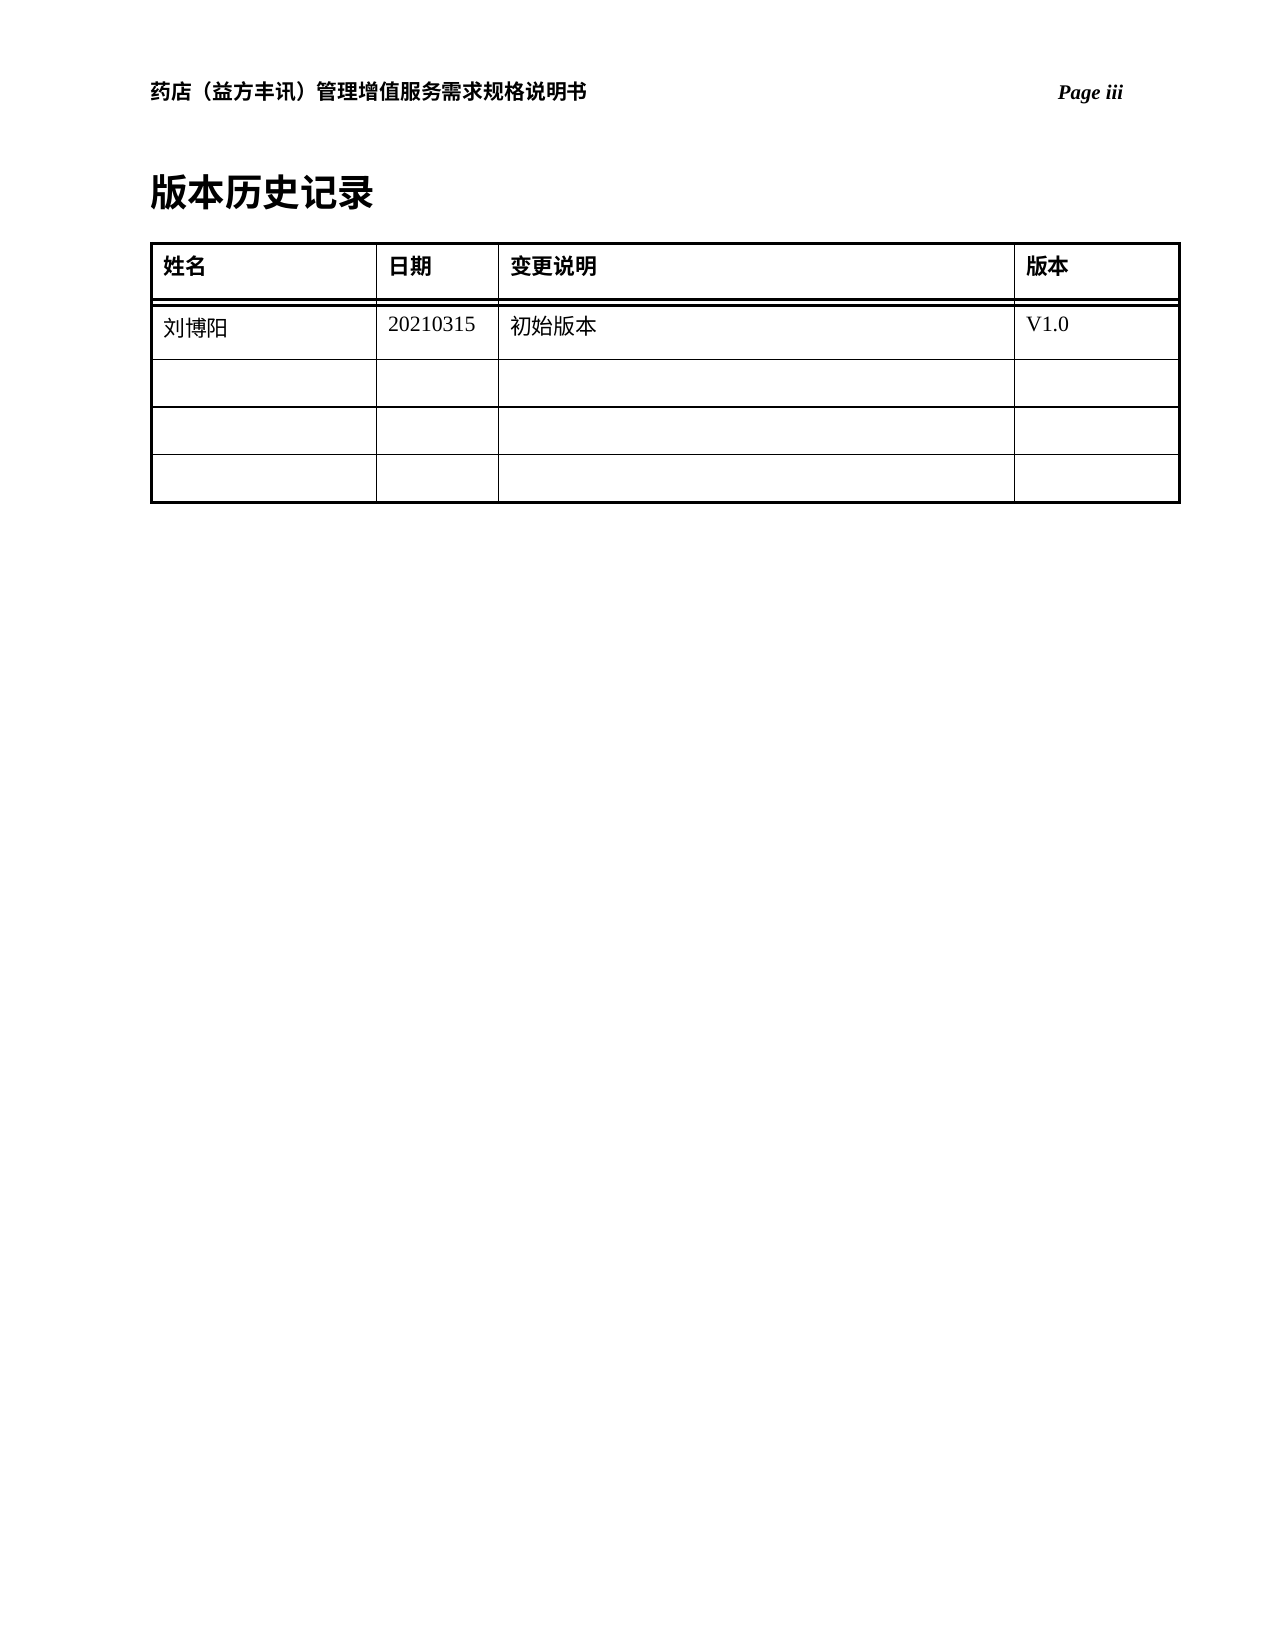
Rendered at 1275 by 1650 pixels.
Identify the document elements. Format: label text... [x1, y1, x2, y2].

table_cell 初始版本 [499, 307, 1014, 359]
table_cell [1015, 455, 1178, 501]
table_header 版本 [1015, 245, 1178, 297]
table_cell [377, 360, 498, 406]
table_cell [153, 408, 376, 453]
table_cell [377, 455, 498, 501]
table_cell [1015, 408, 1178, 453]
table_cell [377, 408, 498, 453]
text 版本历史记录 [150, 162, 1125, 217]
table_cell [153, 360, 376, 406]
table_cell V1.0 [1015, 307, 1178, 359]
table_cell [153, 455, 376, 501]
table_header 姓名 [153, 245, 376, 297]
table_cell [499, 455, 1014, 501]
table_cell [1015, 360, 1178, 406]
table_cell 20210315 [377, 307, 498, 359]
table_cell [499, 408, 1014, 453]
table_cell 刘博阳 [153, 307, 376, 359]
table_header 变更说明 [499, 245, 1014, 297]
table_header 日期 [377, 245, 498, 297]
table_cell [499, 360, 1014, 406]
